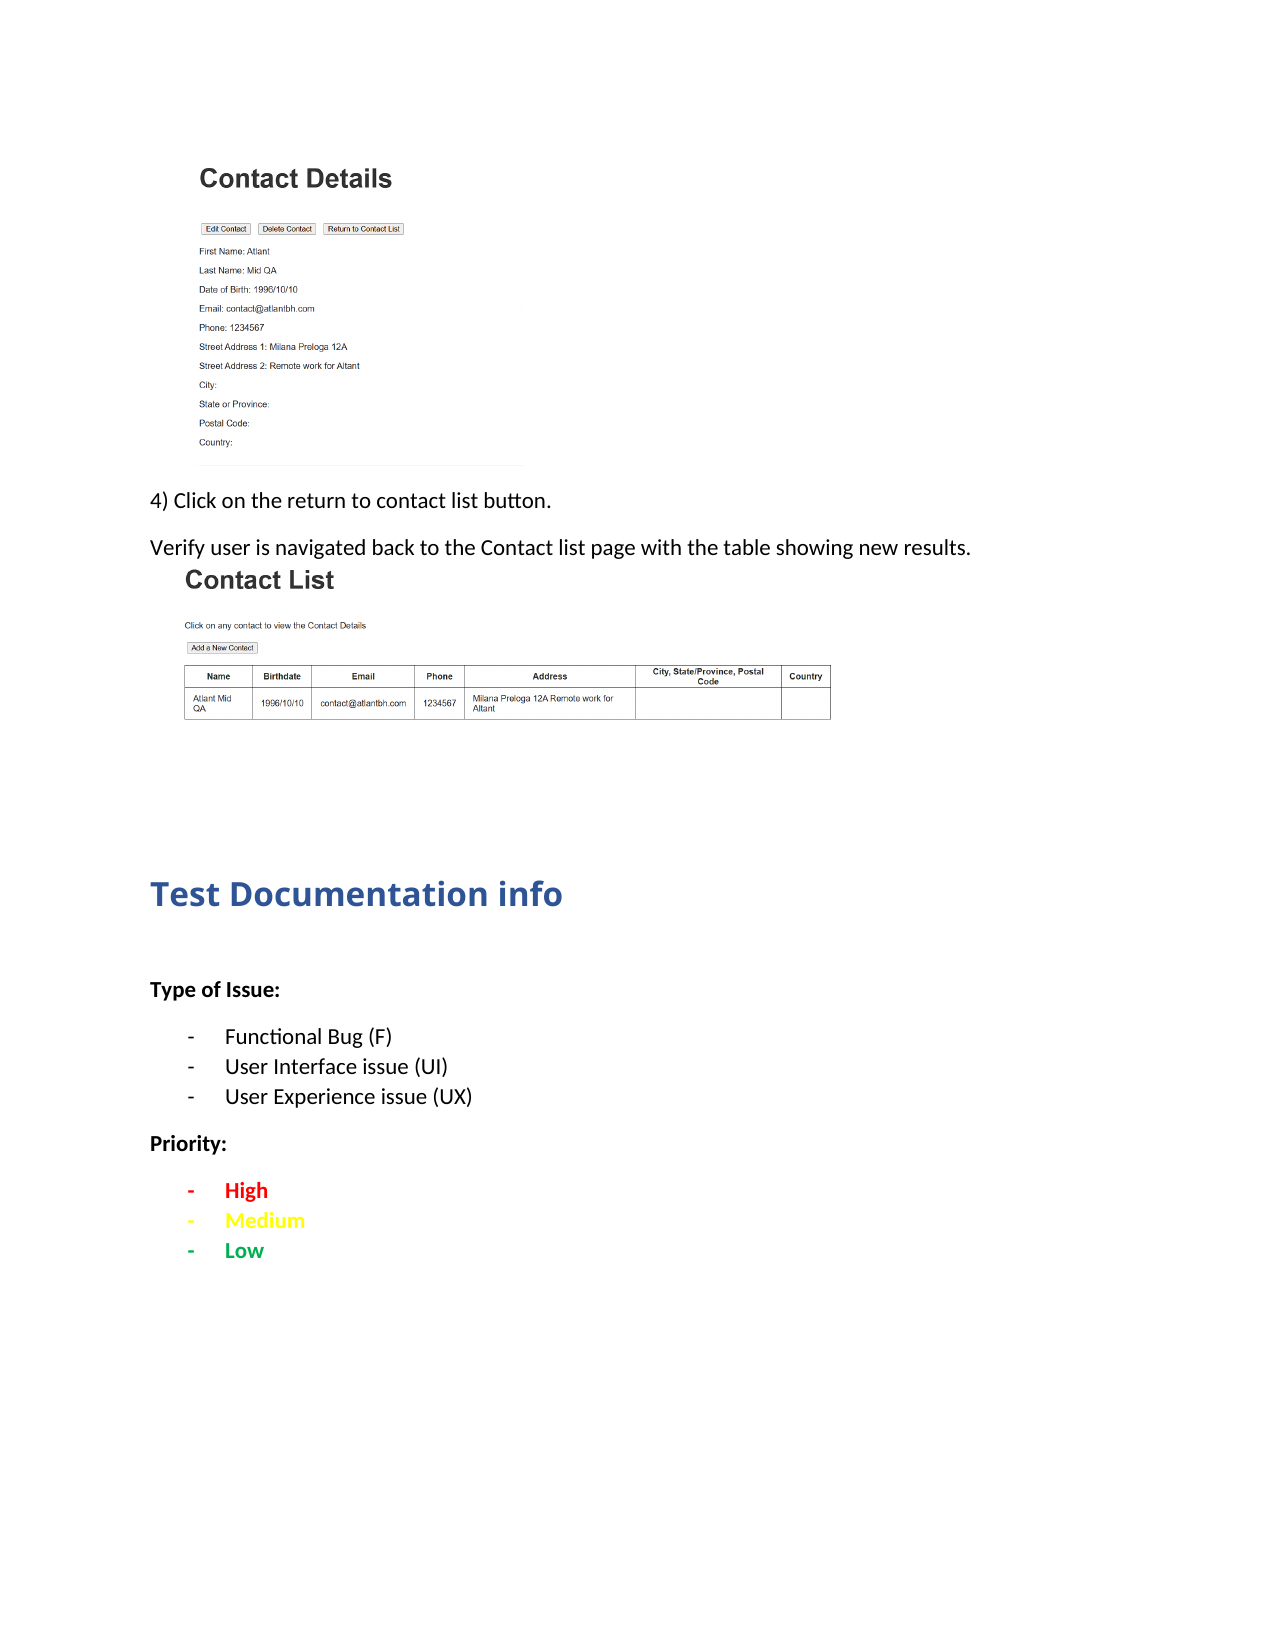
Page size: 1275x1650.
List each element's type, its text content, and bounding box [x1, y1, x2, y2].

list Low [187, 1237, 1125, 1265]
list User Experience issue (UX) [187, 1082, 1125, 1111]
text 4) Click on the return to contact list button. [150, 486, 1125, 514]
picture [150, 562, 854, 759]
text Priority: [150, 1129, 1125, 1157]
list Functional Bug (F) [187, 1022, 1125, 1050]
list Medium [187, 1206, 1125, 1234]
text Type of Issue: [150, 975, 1125, 1003]
picture [150, 150, 524, 467]
list User Interface issue (UI) [187, 1052, 1125, 1080]
subtitle Test Documentation info [150, 871, 1125, 916]
list High [187, 1176, 1125, 1204]
